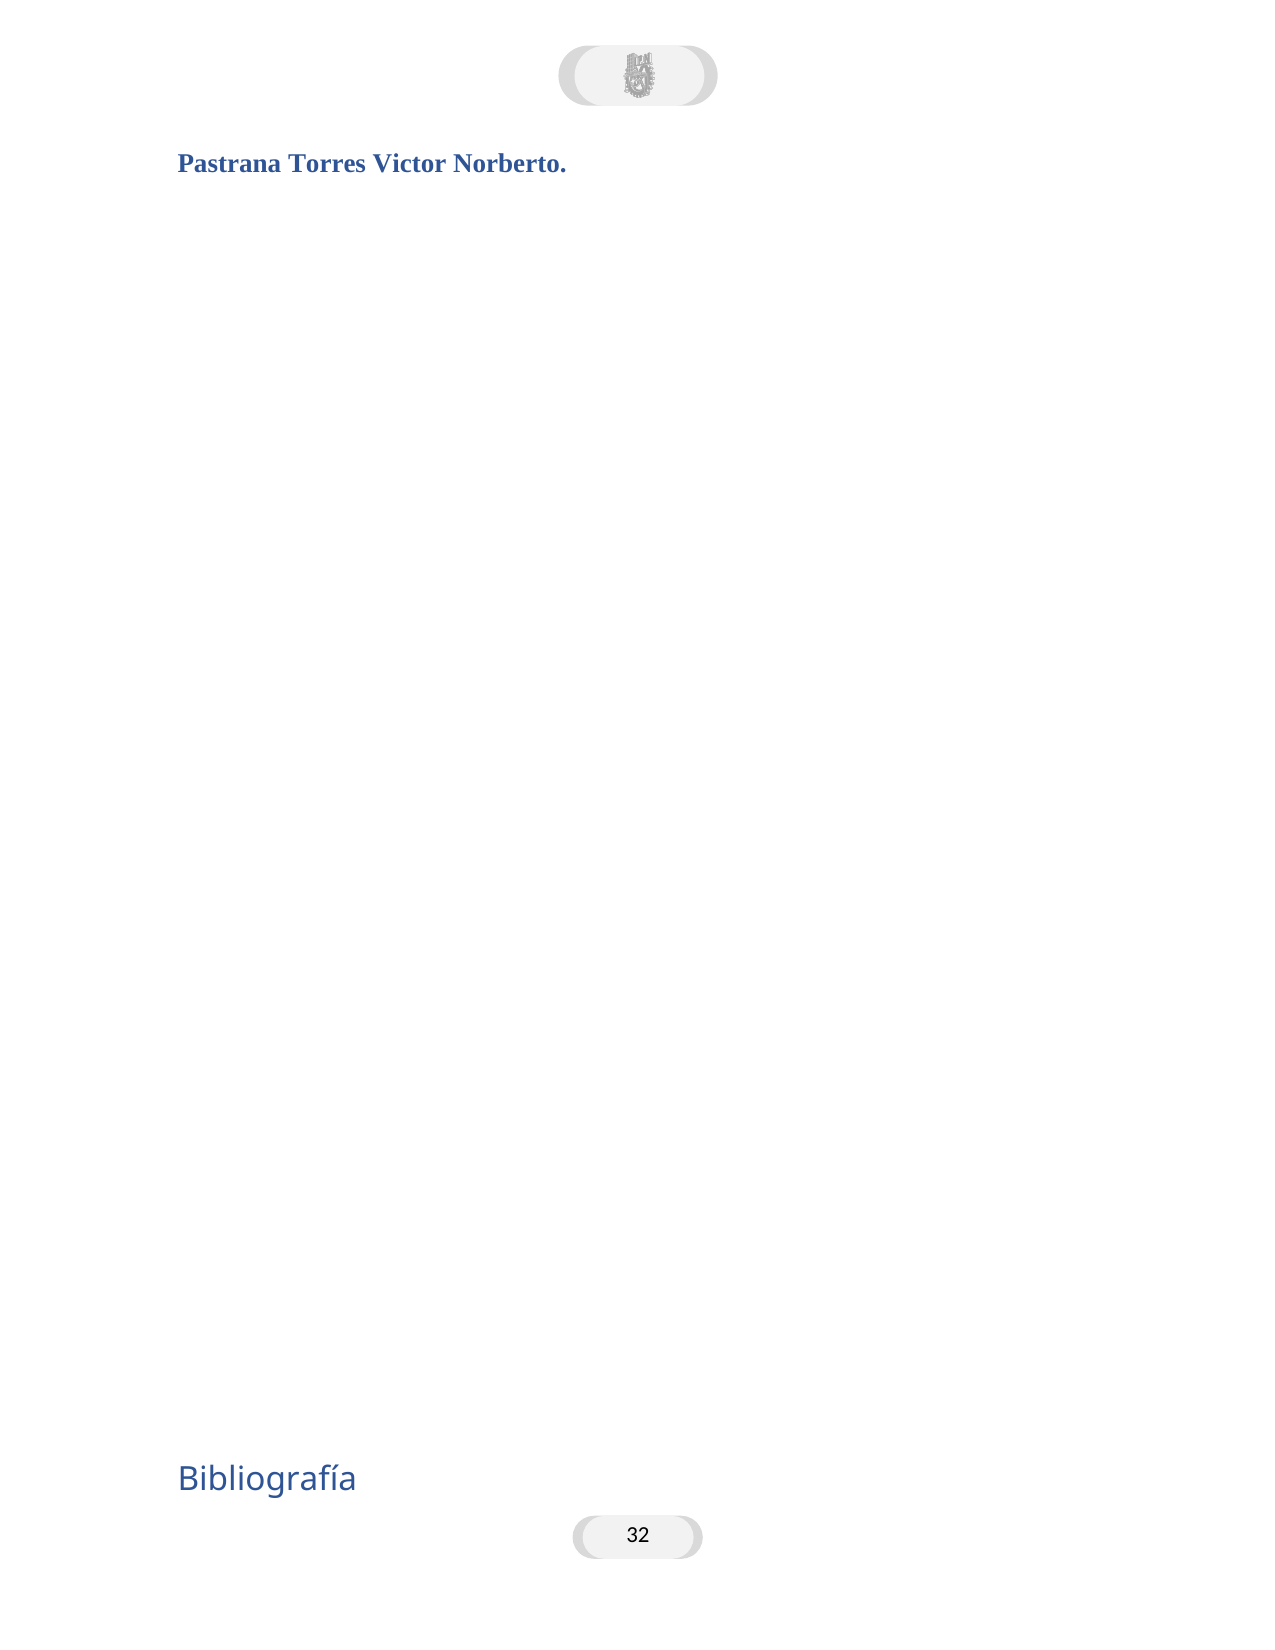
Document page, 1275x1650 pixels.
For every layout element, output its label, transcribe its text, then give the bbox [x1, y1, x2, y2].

picture [616, 51, 662, 99]
subtitle Pastrana Torres Victor Norberto. [177, 148, 1098, 179]
